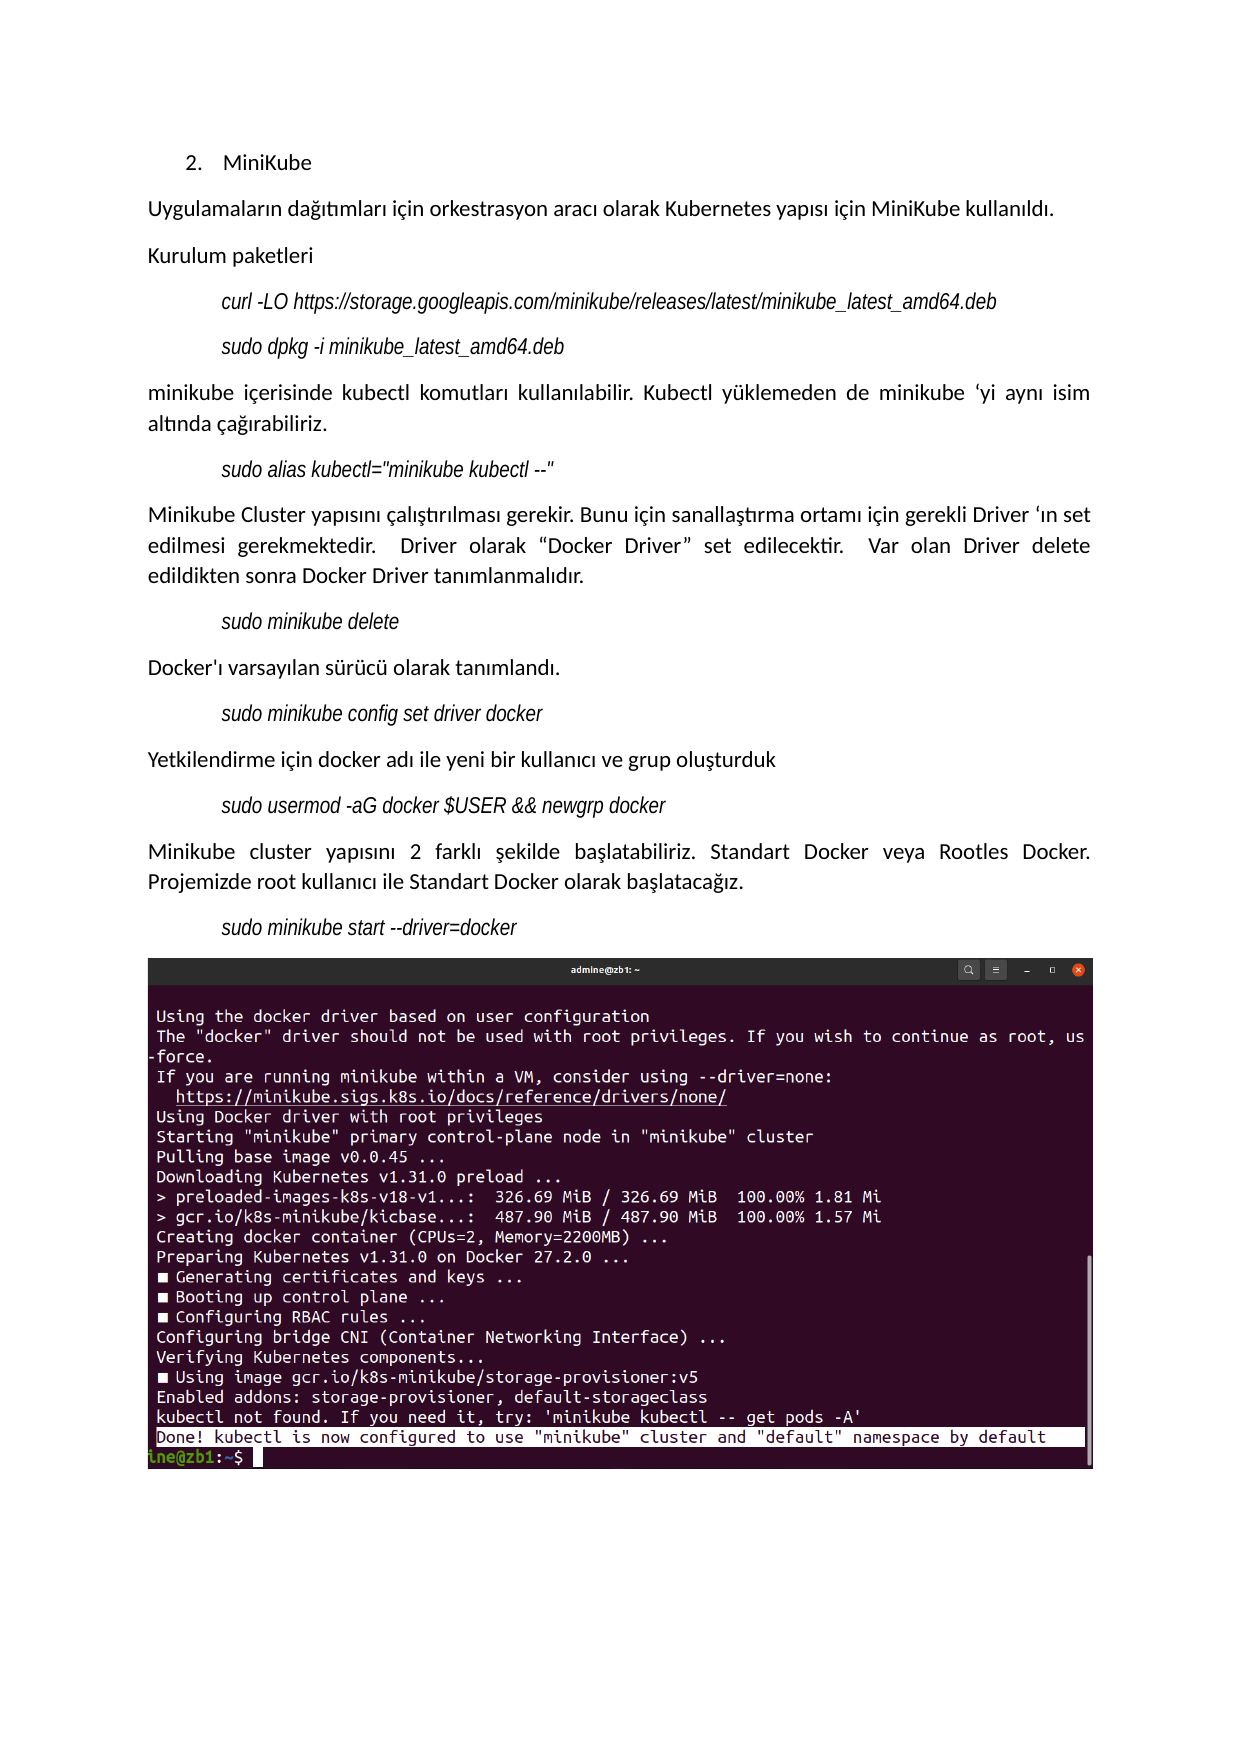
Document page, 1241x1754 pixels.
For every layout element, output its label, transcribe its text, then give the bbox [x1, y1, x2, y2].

text Minikube Cluster yapısını çalıştırılması gerekir. Bunu için sanallaştırma ortamı için gerekli Driver ‘ın set edilmesi gerekmektedir. Driver olarak “Docker Driver” set edilecektir. Var olan Driver delete edildikten sonra Docker Driver tanımlanmalıdır. [148, 501, 1093, 589]
text curl -LO https://storage.googleapis.com/minikube/releases/latest/minikube_latest_amd64.deb [221, 288, 1093, 314]
text Uygulamaların dağıtımları için orkestrasyon aracı olarak Kubernetes yapısı için MiniKube kullanıldı. [148, 194, 1093, 222]
text Kurulum paketleri [148, 241, 1093, 269]
text sudo minikube config set driver docker [221, 700, 1093, 726]
text Minikube cluster yapısını 2 farklı şekilde başlatabiliriz. Standart Docker veya Rootles Docker. Projemizde root kullanıcı ile Standart Docker olarak başlatacağız. [148, 837, 1093, 895]
text sudo usermod -aG docker $USER && newgrp docker [221, 792, 1093, 818]
text Docker'ı varsayılan sürücü olarak tanımlandı. [148, 653, 1093, 681]
text Yetkilendirme için docker adı ile yeni bir kullanıcı ve grup oluşturduk [148, 745, 1093, 773]
picture [147, 958, 1093, 1469]
text sudo minikube start --driver=docker [221, 914, 1093, 940]
text minikube içerisinde kubectl komutları kullanılabilir. Kubectl yüklemeden de minikube ‘yi aynı isim altında çağırabiliriz. [148, 378, 1093, 437]
list MiniKube [185, 148, 1093, 176]
text sudo dpkg -i minikube_latest_amd64.deb [221, 333, 1093, 360]
text sudo minikube delete [221, 608, 1093, 634]
text sudo alias kubectl="minikube kubectl --" [221, 456, 1093, 482]
